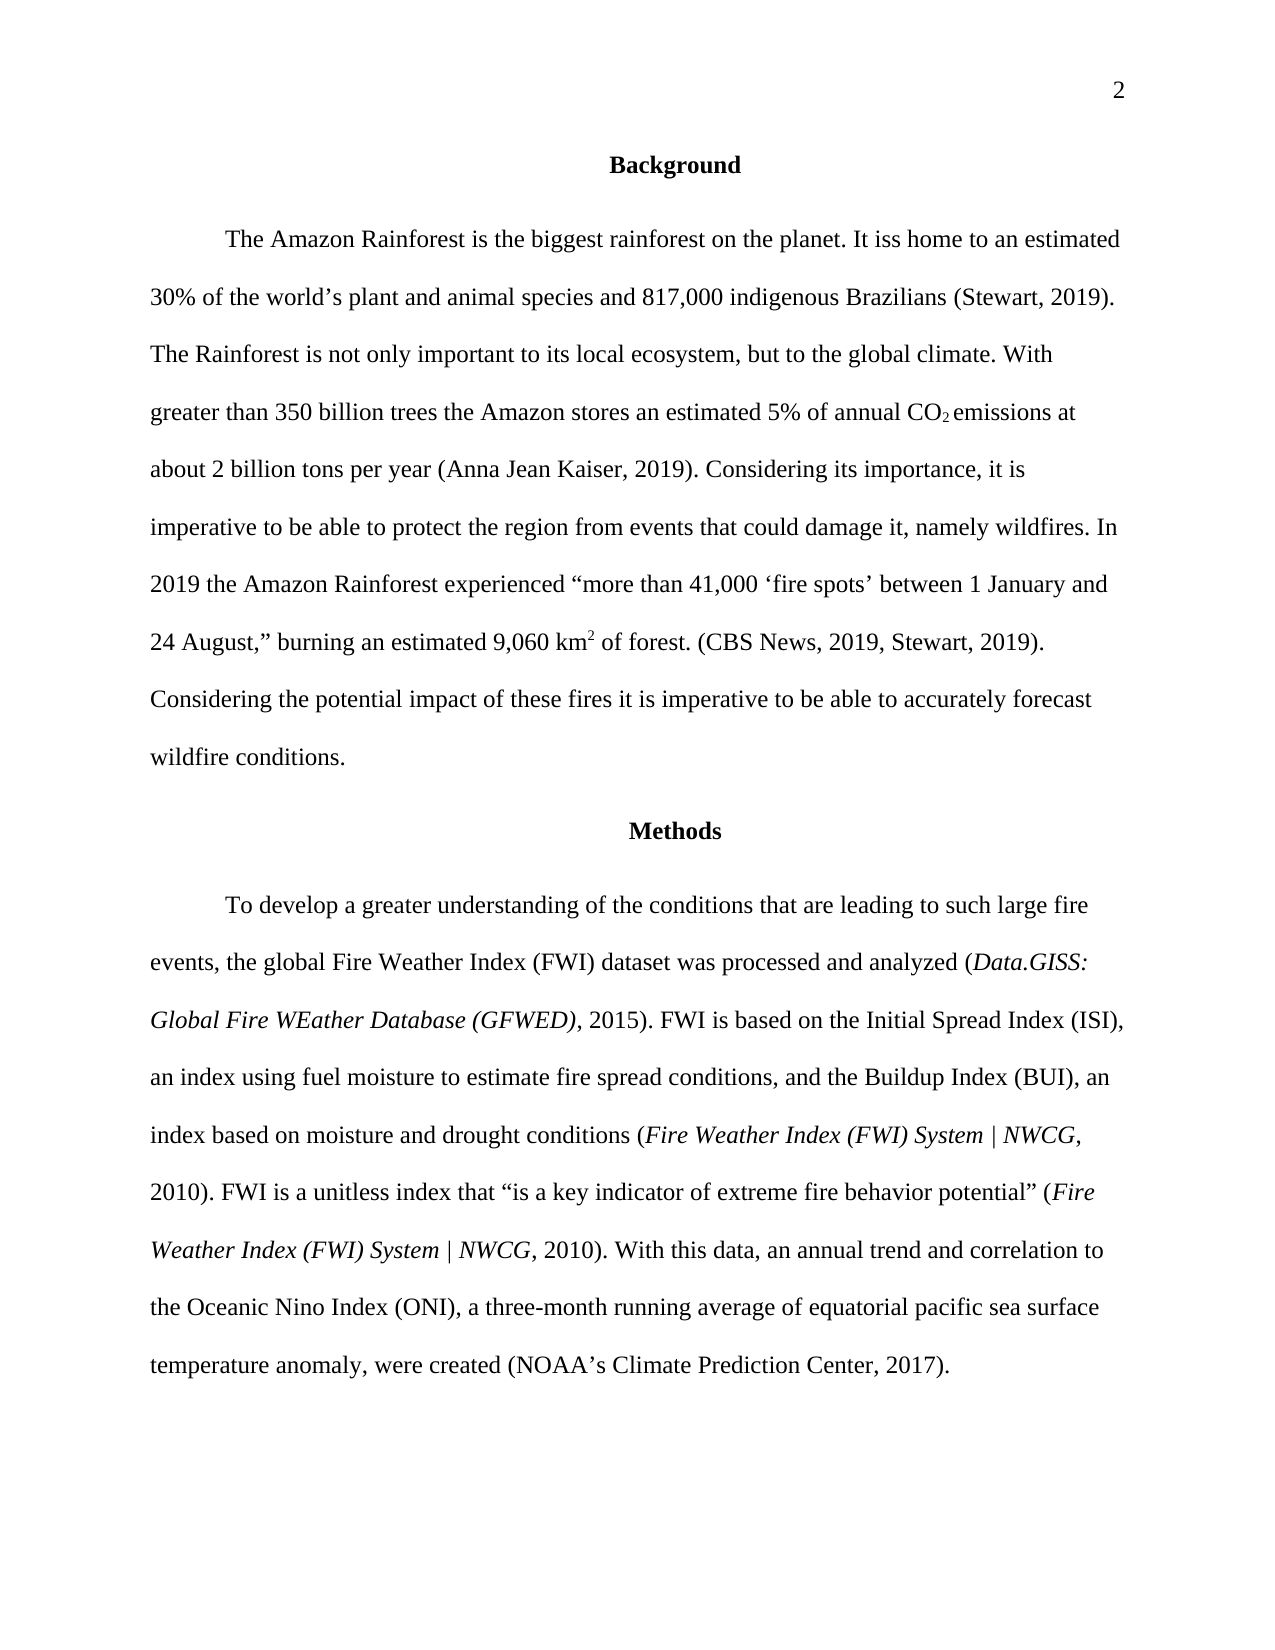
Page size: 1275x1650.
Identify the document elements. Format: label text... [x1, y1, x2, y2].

text Methods [150, 816, 1125, 844]
text The Amazon Rainforest is the biggest rainforest on the planet. It iss home to an estimated 30% of the world’s plant and animal species and 817,000 indigenous Brazilians (Stewart, 2019). The Rainforest is not only important to its local ecosystem, but to the global climate. With greater than 350 billion trees the Amazon stores an estimated 5% of annual CO2 emissions at about 2 billion tons per year (Anna Jean Kaiser, 2019). Considering its importance, it is imperative to be able to protect the region from events that could damage it, namely wildfires. In 2019 the Amazon Rainforest experienced “more than 41,000 ‘fire spots’ between 1 January and 24 August,” burning an estimated 9,060 km2 of forest. (CBS News, 2019, Stewart, 2019). Considering the potential impact of these fires it is imperative to be able to accurately forecast wildfire conditions. [150, 224, 1125, 770]
text Background [150, 150, 1125, 179]
text To develop a greater understanding of the conditions that are leading to such large fire events, the global Fire Weather Index (FWI) dataset was processed and analyzed (Data.GISS: Global Fire WEather Database (GFWED), 2015). FWI is based on the Initial Spread Index (ISI), an index using fuel moisture to estimate fire spread conditions, and the Buildup Index (BUI), an index based on moisture and drought conditions (Fire Weather Index (FWI) System | NWCG, 2010). FWI is a unitless index that “is a key indicator of extreme fire behavior potential” (Fire Weather Index (FWI) System | NWCG, 2010). With this data, an annual trend and correlation to the Oceanic Nino Index (ONI), a three-month running average of equatorial pacific sea surface temperature anomaly, were created (NOAA’s Climate Prediction Center, 2017). [150, 890, 1125, 1379]
